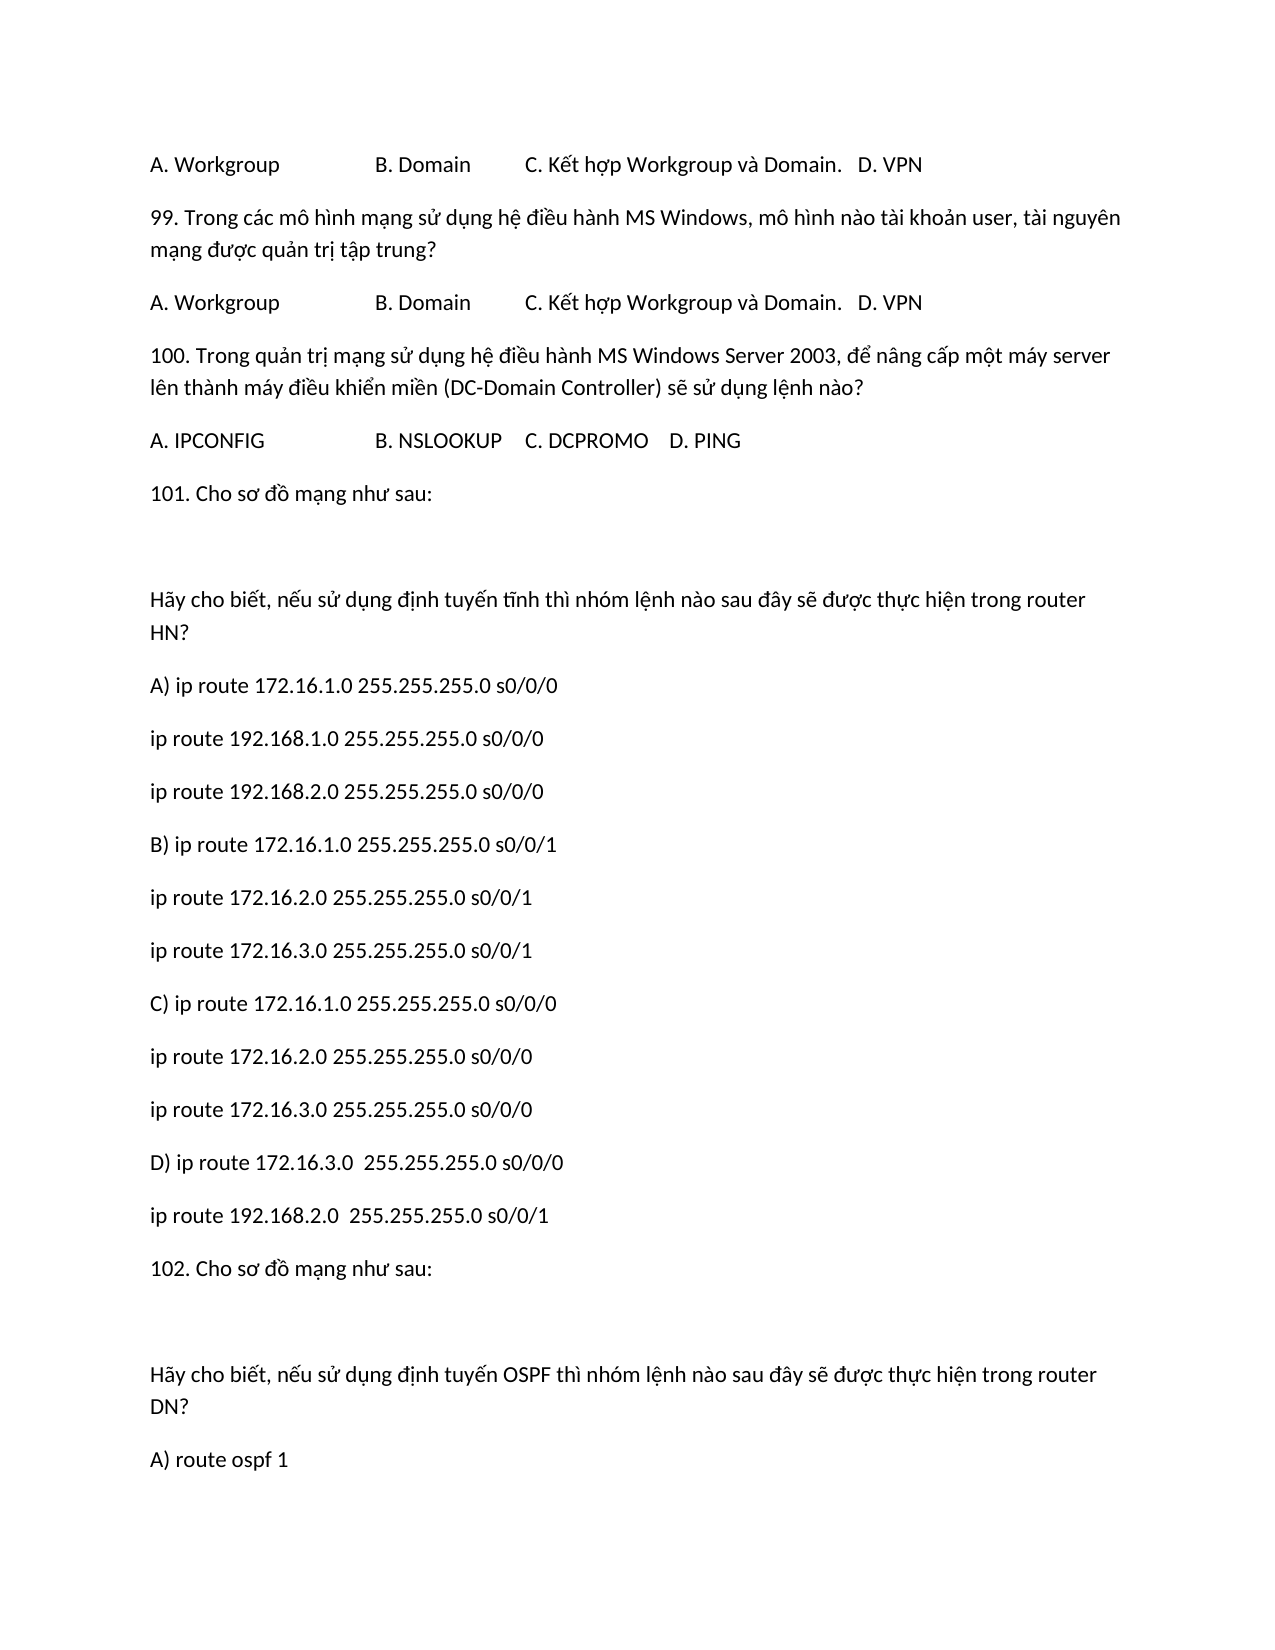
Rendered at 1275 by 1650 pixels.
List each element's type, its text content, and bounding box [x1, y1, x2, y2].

text ip route 192.168.2.0 255.255.255.0 s0/0/0 [150, 777, 1125, 805]
text ip route 192.168.2.0 255.255.255.0 s0/0/1 [150, 1201, 1125, 1229]
text 101. Cho sơ đồ mạng như sau: [150, 479, 1125, 507]
text 102. Cho sơ đồ mạng như sau: [150, 1254, 1125, 1282]
text A. Workgroup B. Domain C. Kết hợp Workgroup và Domain. D. VPN [150, 150, 1125, 178]
text C) ip route 172.16.1.0 255.255.255.0 s0/0/0 [150, 989, 1125, 1017]
text 99. Trong các mô hình mạng sử dụng hệ điều hành MS Windows, mô hình nào tài khoản user, tài nguyên mạng được quản trị tập trung? [150, 203, 1125, 263]
text A) ip route 172.16.1.0 255.255.255.0 s0/0/0 [150, 671, 1125, 699]
text D) ip route 172.16.3.0 255.255.255.0 s0/0/0 [150, 1148, 1125, 1176]
text ip route 172.16.2.0 255.255.255.0 s0/0/0 [150, 1042, 1125, 1070]
text ip route 172.16.2.0 255.255.255.0 s0/0/1 [150, 883, 1125, 911]
text B) ip route 172.16.1.0 255.255.255.0 s0/0/1 [150, 830, 1125, 858]
text Hãy cho biết, nếu sử dụng định tuyến tĩnh thì nhóm lệnh nào sau đây sẽ được thực hiện trong router HN? [150, 586, 1125, 646]
text 100. Trong quản trị mạng sử dụng hệ điều hành MS Windows Server 2003, để nâng cấp một máy server lên thành máy điều khiển miền (DC-Domain Controller) sẽ sử dụng lệnh nào? [150, 341, 1125, 401]
text ip route 192.168.1.0 255.255.255.0 s0/0/0 [150, 724, 1125, 752]
text ip route 172.16.3.0 255.255.255.0 s0/0/1 [150, 936, 1125, 964]
text Hãy cho biết, nếu sử dụng định tuyến OSPF thì nhóm lệnh nào sau đây sẽ được thực hiện trong router DN? [150, 1360, 1125, 1420]
text A) route ospf 1 [150, 1445, 1125, 1473]
text A. Workgroup B. Domain C. Kết hợp Workgroup và Domain. D. VPN [150, 288, 1125, 316]
text A. IPCONFIG B. NSLOOKUP C. DCPROMO D. PING [150, 426, 1125, 454]
text ip route 172.16.3.0 255.255.255.0 s0/0/0 [150, 1095, 1125, 1123]
